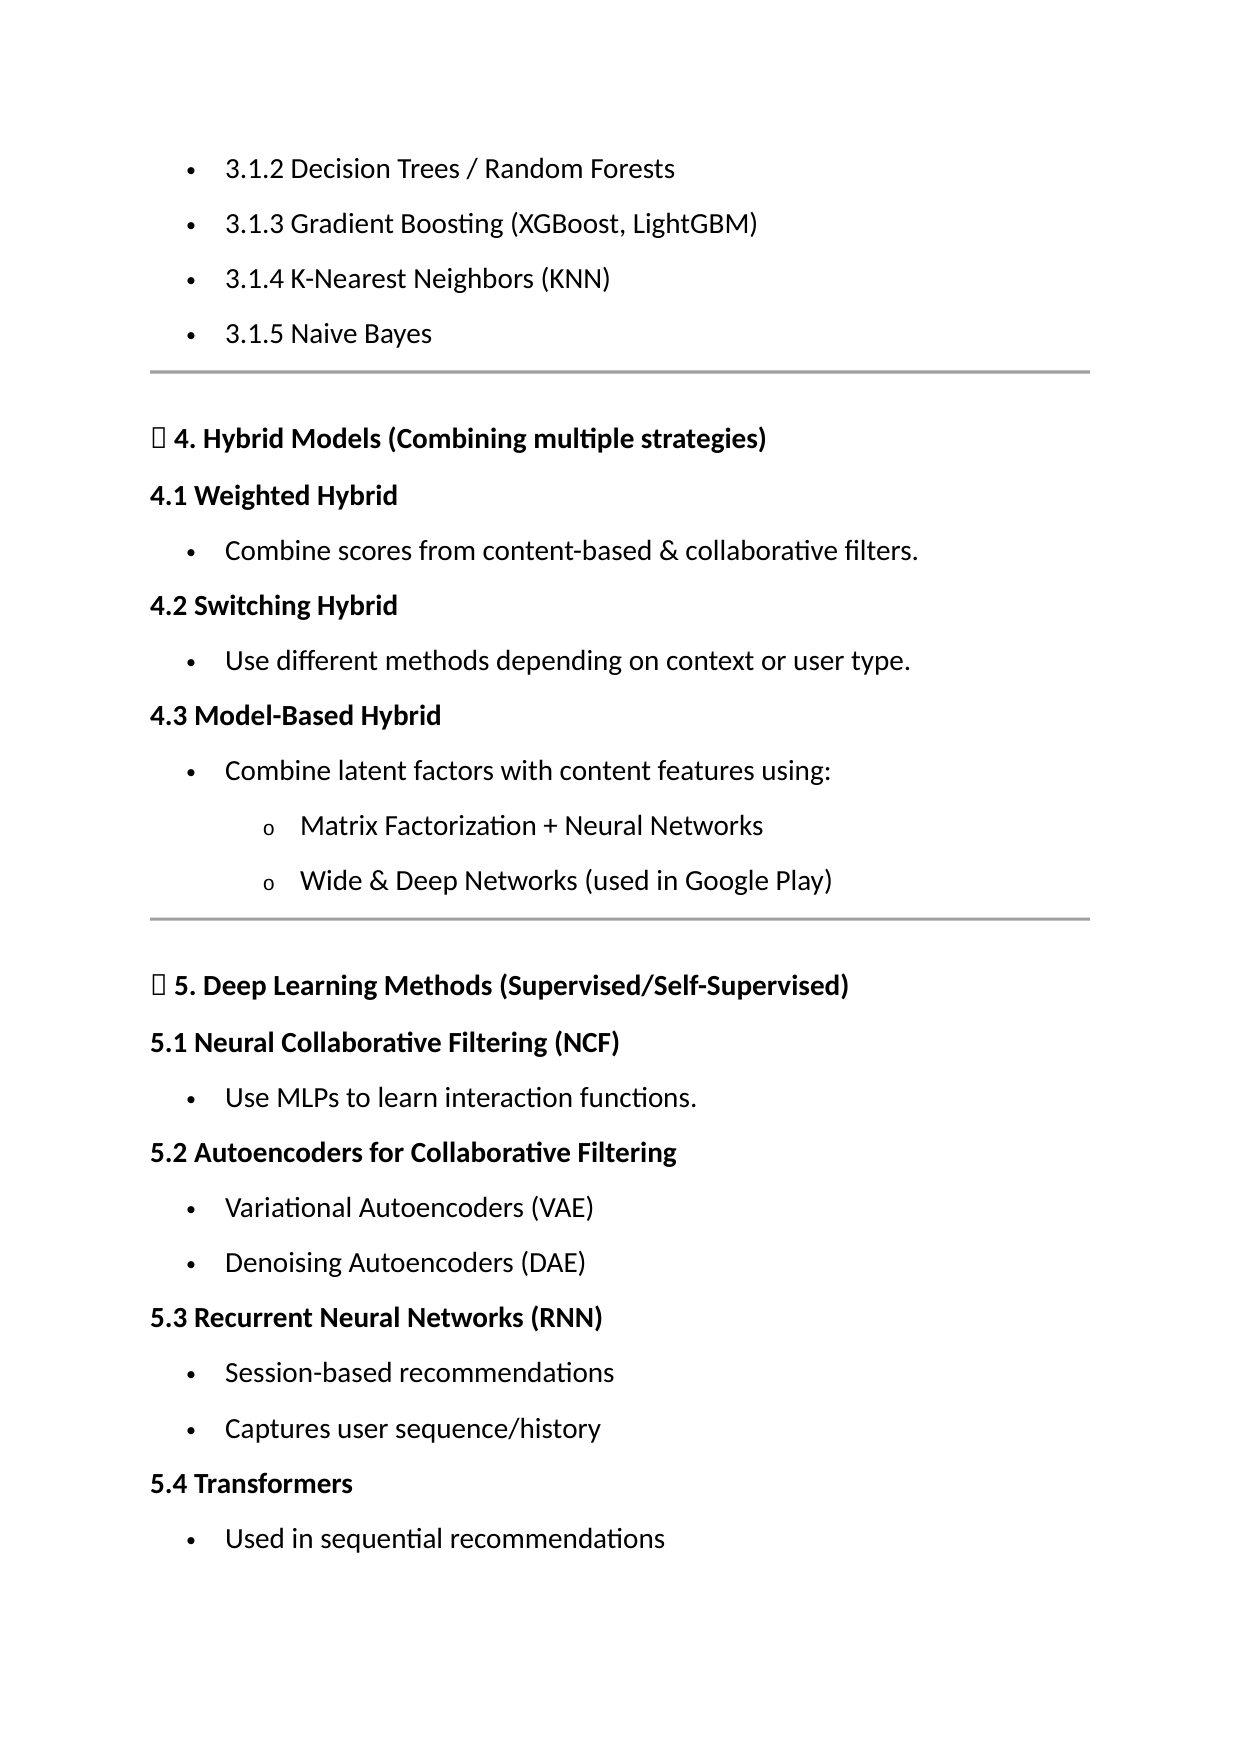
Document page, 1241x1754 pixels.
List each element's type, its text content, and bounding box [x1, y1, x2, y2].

list Combine scores from content-based & collaborative filters. [187, 532, 1090, 567]
list Used in sequential recommendations [187, 1520, 1090, 1556]
text 5.2 Autoencoders for Collaborative Filtering [150, 1134, 1090, 1170]
text 5.4 Transformers [150, 1465, 1090, 1500]
list Matrix Factorization + Neural Networks [262, 807, 1090, 843]
list Captures user sequence/history [187, 1410, 1090, 1445]
list Variational Autoencoders (VAE) [187, 1189, 1090, 1225]
text 4.2 Switching Hybrid [150, 587, 1090, 623]
text 5.3 Recurrent Neural Networks (RNN) [150, 1299, 1090, 1335]
text 4.1 Weighted Hybrid [150, 477, 1090, 512]
list Combine latent factors with content features using: [187, 752, 1090, 788]
list 3.1.3 Gradient Boosting (XGBoost, LightGBM) [187, 205, 1090, 241]
list 3.1.2 Decision Trees / Random Forests [187, 150, 1090, 186]
list 3.1.4 K-Nearest Neighbors (KNN) [187, 260, 1090, 296]
text 5.1 Neural Collaborative Filtering (NCF) [150, 1024, 1090, 1059]
text 🔷 5. Deep Learning Methods (Supervised/Self-Supervised) [150, 964, 1090, 1004]
text 4.3 Model-Based Hybrid [150, 697, 1090, 733]
list Use different methods depending on context or user type. [187, 642, 1090, 678]
text 🔷 4. Hybrid Models (Combining multiple strategies) [150, 417, 1090, 457]
list Denoising Autoencoders (DAE) [187, 1244, 1090, 1280]
list 3.1.5 Naive Bayes [187, 315, 1090, 351]
list Wide & Deep Networks (used in Google Play) [262, 862, 1090, 898]
list Session-based recommendations [187, 1354, 1090, 1390]
list Use MLPs to learn interaction functions. [187, 1079, 1090, 1115]
